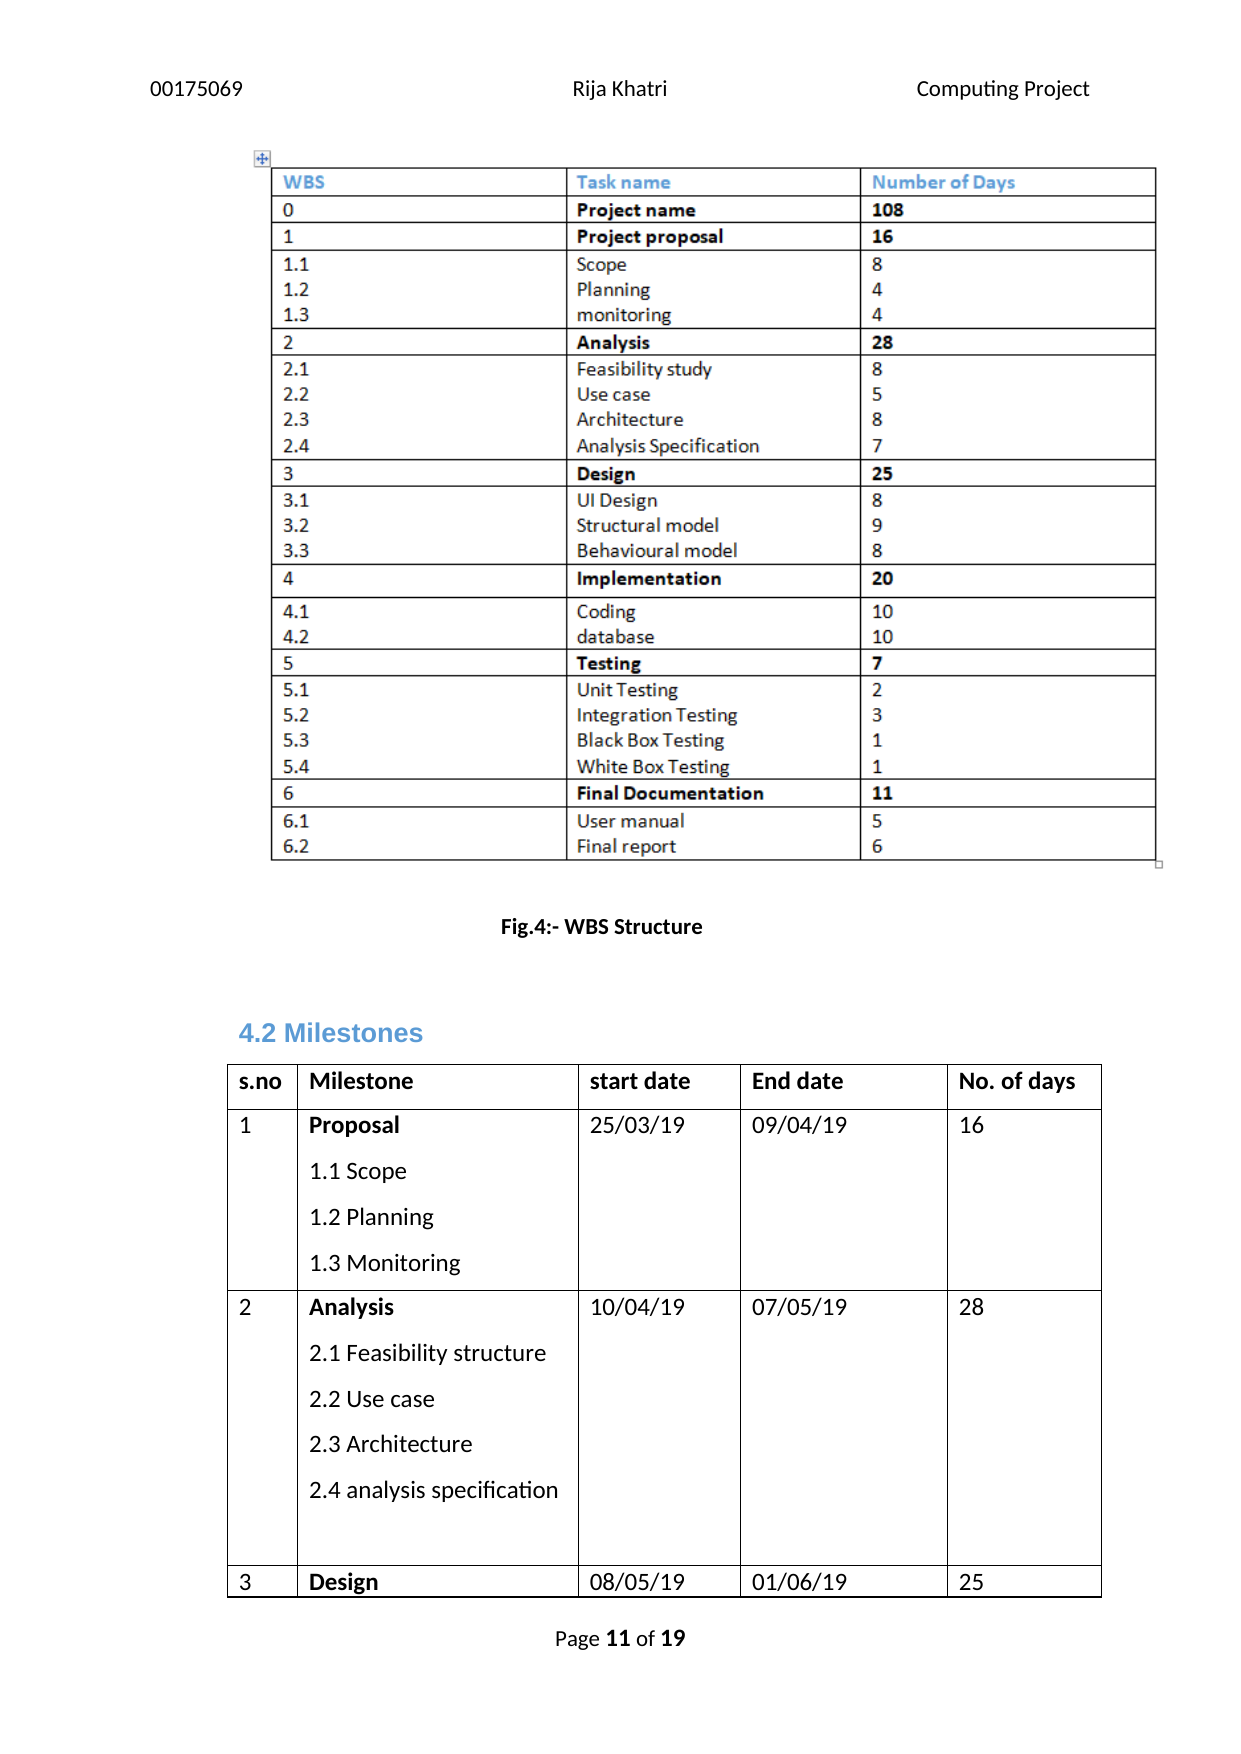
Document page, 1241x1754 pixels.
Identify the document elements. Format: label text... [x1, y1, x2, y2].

table_cell 09/04/19 [741, 1110, 947, 1290]
table_cell 07/05/19 [741, 1291, 947, 1565]
table_cell 08/05/19 [579, 1566, 740, 1596]
subtitle Fig.4:- WBS Structure [238, 912, 1090, 940]
table_cell 2 [228, 1291, 297, 1565]
table_header End date [741, 1065, 947, 1108]
table_cell 10/04/19 [579, 1291, 740, 1565]
table_cell 28 [948, 1291, 1101, 1565]
table_cell 25 [948, 1566, 1101, 1596]
table_cell 1 [228, 1110, 297, 1290]
subtitle 4.2 Milestones [238, 1017, 1090, 1048]
table_cell Analysis 2.1 Feasibility structure 2.2 Use case 2.3 Architecture 2.4 analysis specification [298, 1291, 578, 1565]
table_cell Proposal 1.1 Scope 1.2 Planning 1.3 Monitoring [298, 1110, 578, 1290]
table_cell Design 3.1 UI Design 3.2 Structural Model 3.3 Behavioral Model [298, 1566, 578, 1596]
table_cell 3 [228, 1566, 297, 1596]
picture [238, 150, 1179, 878]
table_header s.no [228, 1065, 297, 1108]
table_cell 01/06/19 [741, 1566, 947, 1596]
table_header No. of days [948, 1065, 1101, 1108]
table_header start date [579, 1065, 740, 1108]
table_header Milestone [298, 1065, 578, 1108]
table_cell 25/03/19 [579, 1110, 740, 1290]
table_cell 16 [948, 1110, 1101, 1290]
